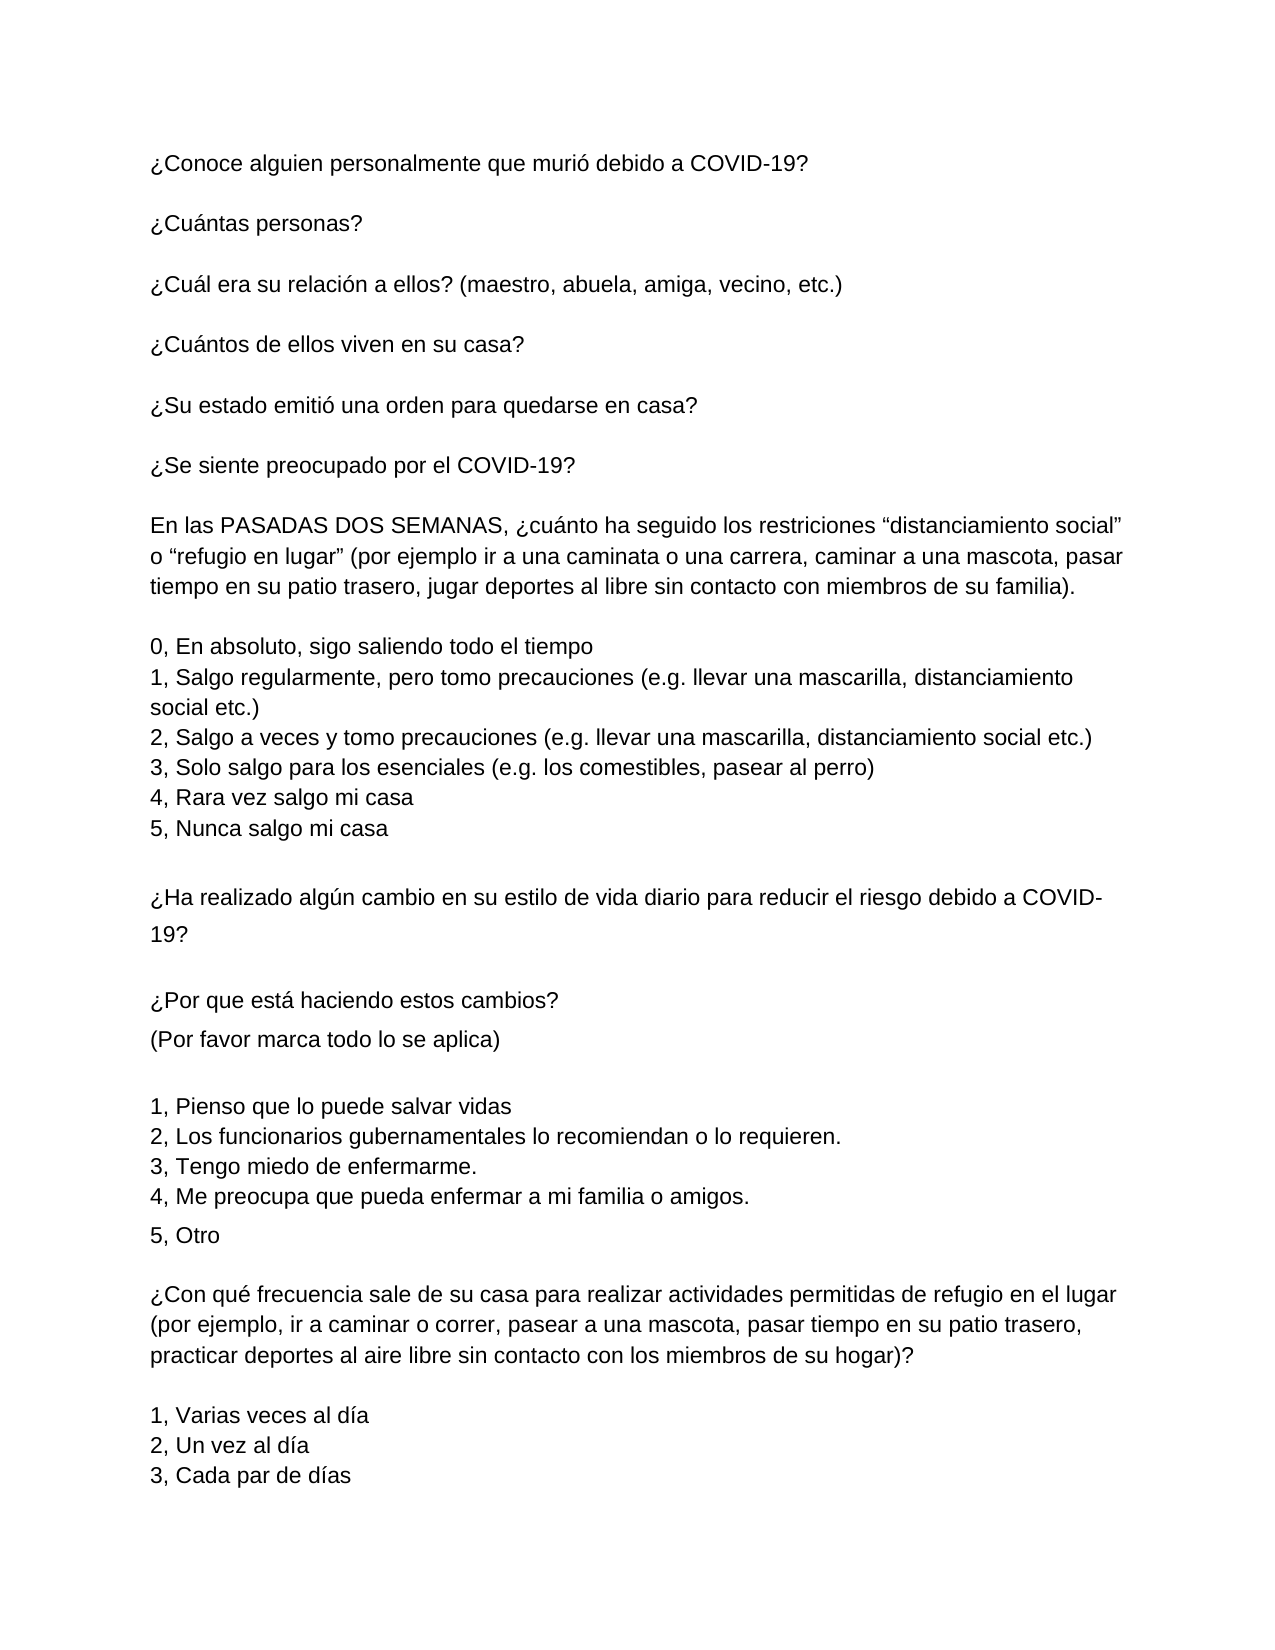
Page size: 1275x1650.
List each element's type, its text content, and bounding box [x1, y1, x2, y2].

text ¿Cuántas personas? [150, 210, 1125, 237]
text 5, Nunca salgo mi casa [150, 814, 1125, 841]
text 4, Me preocupa que pueda enfermar a mi familia o amigos. [150, 1183, 1125, 1210]
text ¿Su estado emitió una orden para quedarse en casa? [150, 392, 1125, 418]
text (Por favor marca todo lo se aplica) [150, 1018, 1125, 1055]
text 1, Pienso que lo puede salvar vidas [150, 1093, 1125, 1119]
text 0, En absoluto, sigo saliendo todo el tiempo [150, 633, 1125, 660]
text ¿Cuál era su relación a ellos? (maestro, abuela, amiga, vecino, etc.) [150, 271, 1125, 297]
text 5, Otro [150, 1213, 1125, 1251]
text 1, Salgo regularmente, pero tomo precauciones (e.g. llevar una mascarilla, distanciamiento social etc.) [150, 663, 1125, 720]
text 2, Los funcionarios gubernamentales lo recomiendan o lo requieren. [150, 1123, 1125, 1149]
text 3, Tengo miedo de enfermarme. [150, 1153, 1125, 1179]
text ¿Conoce alguien personalmente que murió debido a COVID-19? [150, 150, 1125, 176]
text En las PASADAS DOS SEMANAS, ¿cuánto ha seguido los restriciones “distanciamiento social” o “refugio en lugar” (por ejemplo ir a una caminata o una carrera, caminar a una mascota, pasar tiempo en su patio trasero, jugar deportes al libre sin contacto con miembros de su familia). [150, 512, 1125, 599]
text 1, Varias veces al día [150, 1402, 1125, 1428]
text 3, Cada par de días [150, 1462, 1125, 1489]
text ¿Ha realizado algún cambio en su estilo de vida diario para reducir el riesgo debido a COVID-19? [150, 875, 1125, 950]
text 3, Solo salgo para los esenciales (e.g. los comestibles, pasear al perro) [150, 754, 1125, 781]
text 2, Un vez al día [150, 1432, 1125, 1459]
text ¿Se siente preocupado por el COVID-19? [150, 452, 1125, 478]
text 2, Salgo a veces y tomo precauciones (e.g. llevar una mascarilla, distanciamiento social etc.) [150, 724, 1125, 750]
text ¿Con qué frecuencia sale de su casa para realizar actividades permitidas de refugio en el lugar (por ejemplo, ir a caminar o correr, pasear a una mascota, pasar tiempo en su patio trasero, practicar deportes al aire libre sin contacto con los miembros de su hogar)? [150, 1281, 1125, 1368]
text 4, Rara vez salgo mi casa [150, 784, 1125, 811]
text ¿Cuántos de ellos viven en su casa? [150, 331, 1125, 358]
text ¿Por que está haciendo estos cambios? [150, 987, 1125, 1014]
